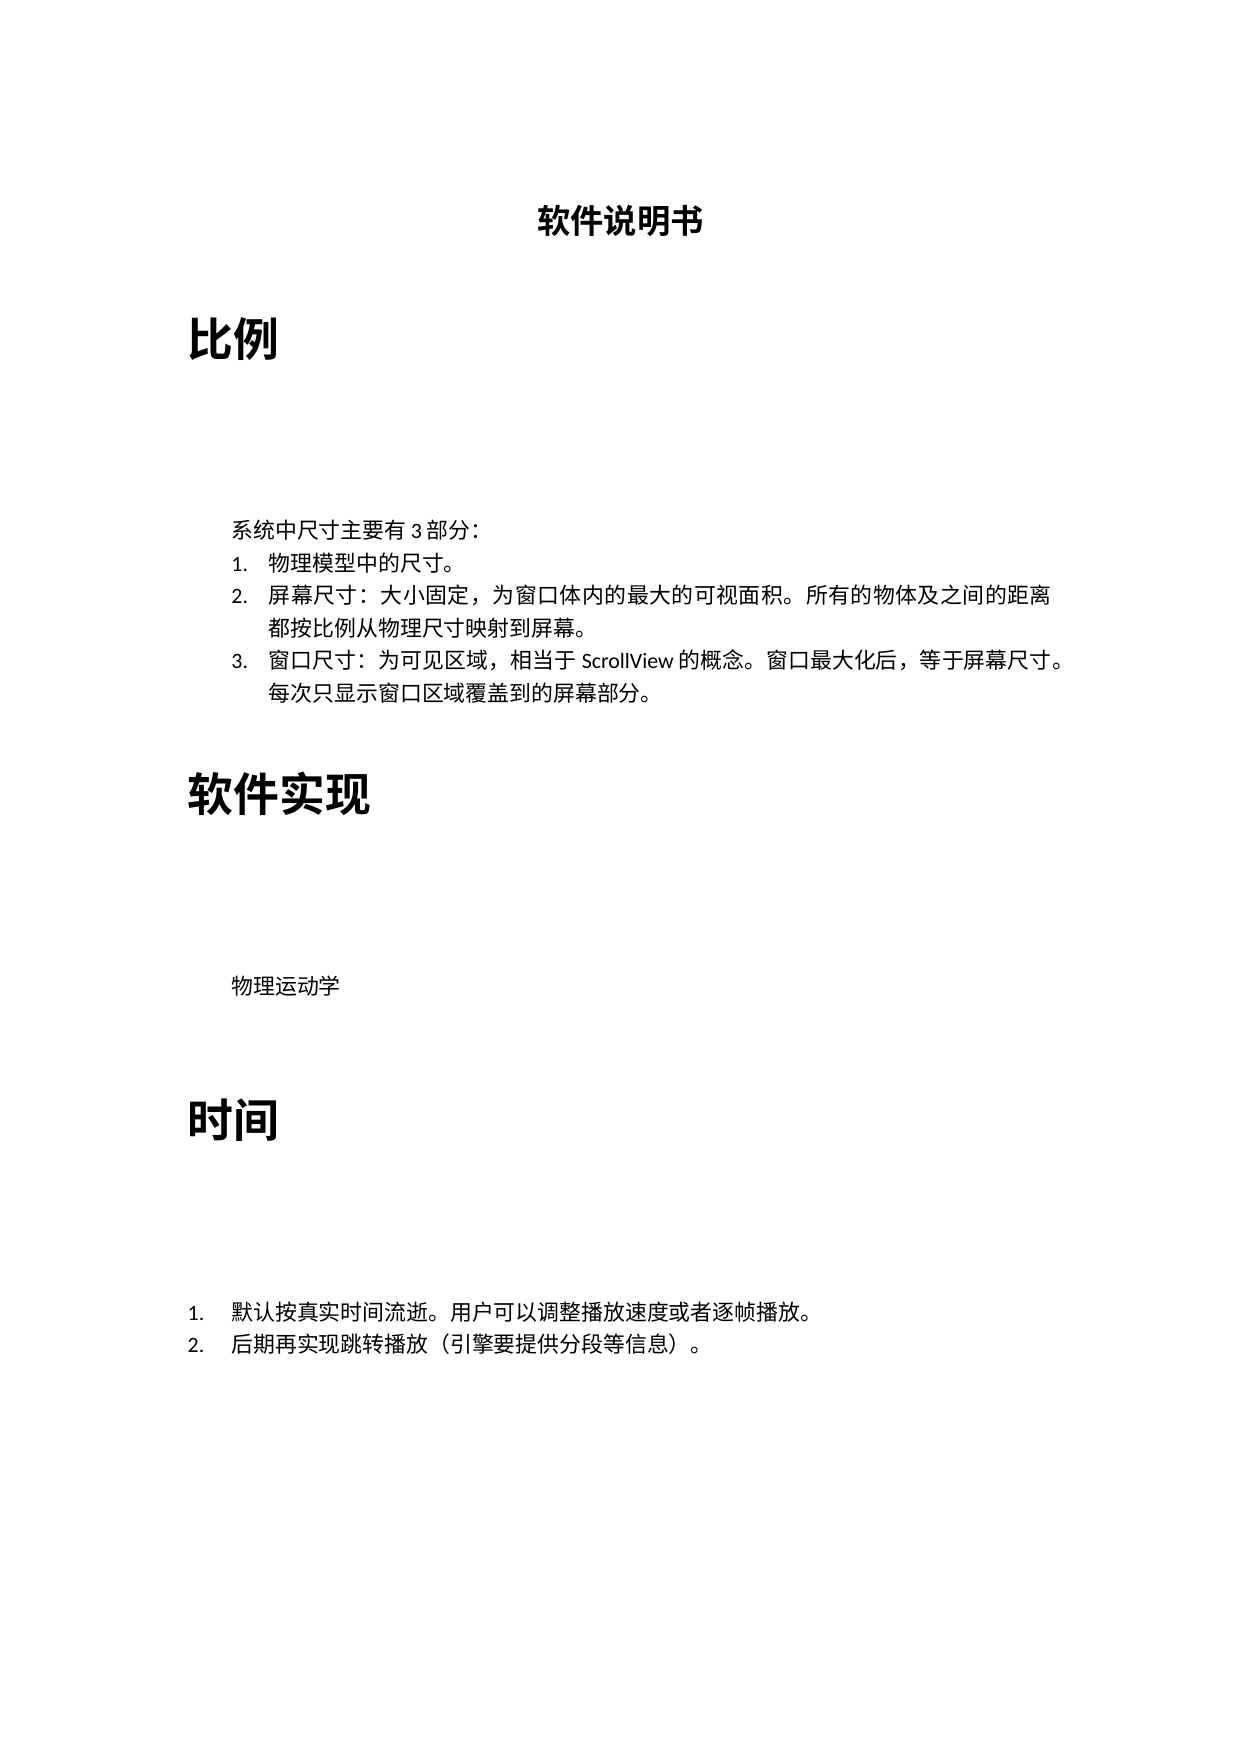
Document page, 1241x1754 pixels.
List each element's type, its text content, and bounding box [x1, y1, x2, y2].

list 屏幕尺寸：大小固定，为窗口体内的最大的可视面积。所有的物体及之间的距离都按比例从物理尺寸映射到屏幕。 [231, 578, 1053, 643]
text 物理运动学 [187, 969, 1053, 1001]
list 默认按真实时间流逝。用户可以调整播放速度或者逐帧播放。 [187, 1294, 1053, 1327]
list 物理模型中的尺寸。 [231, 545, 1053, 578]
subtitle 比例 [187, 287, 1053, 385]
list 窗口尺寸：为可见区域，相当于ScrollView的概念。窗口最大化后，等于屏幕尺寸。每次只显示窗口区域覆盖到的屏幕部分。 [231, 643, 1053, 708]
list 后期再实现跳转播放（引擎要提供分段等信息）。 [187, 1327, 1053, 1359]
title 软件说明书 [187, 187, 1053, 252]
subtitle 软件实现 [187, 743, 1053, 841]
subtitle 时间 [187, 1069, 1053, 1167]
text 系统中尺寸主要有3部分： [187, 513, 1053, 545]
